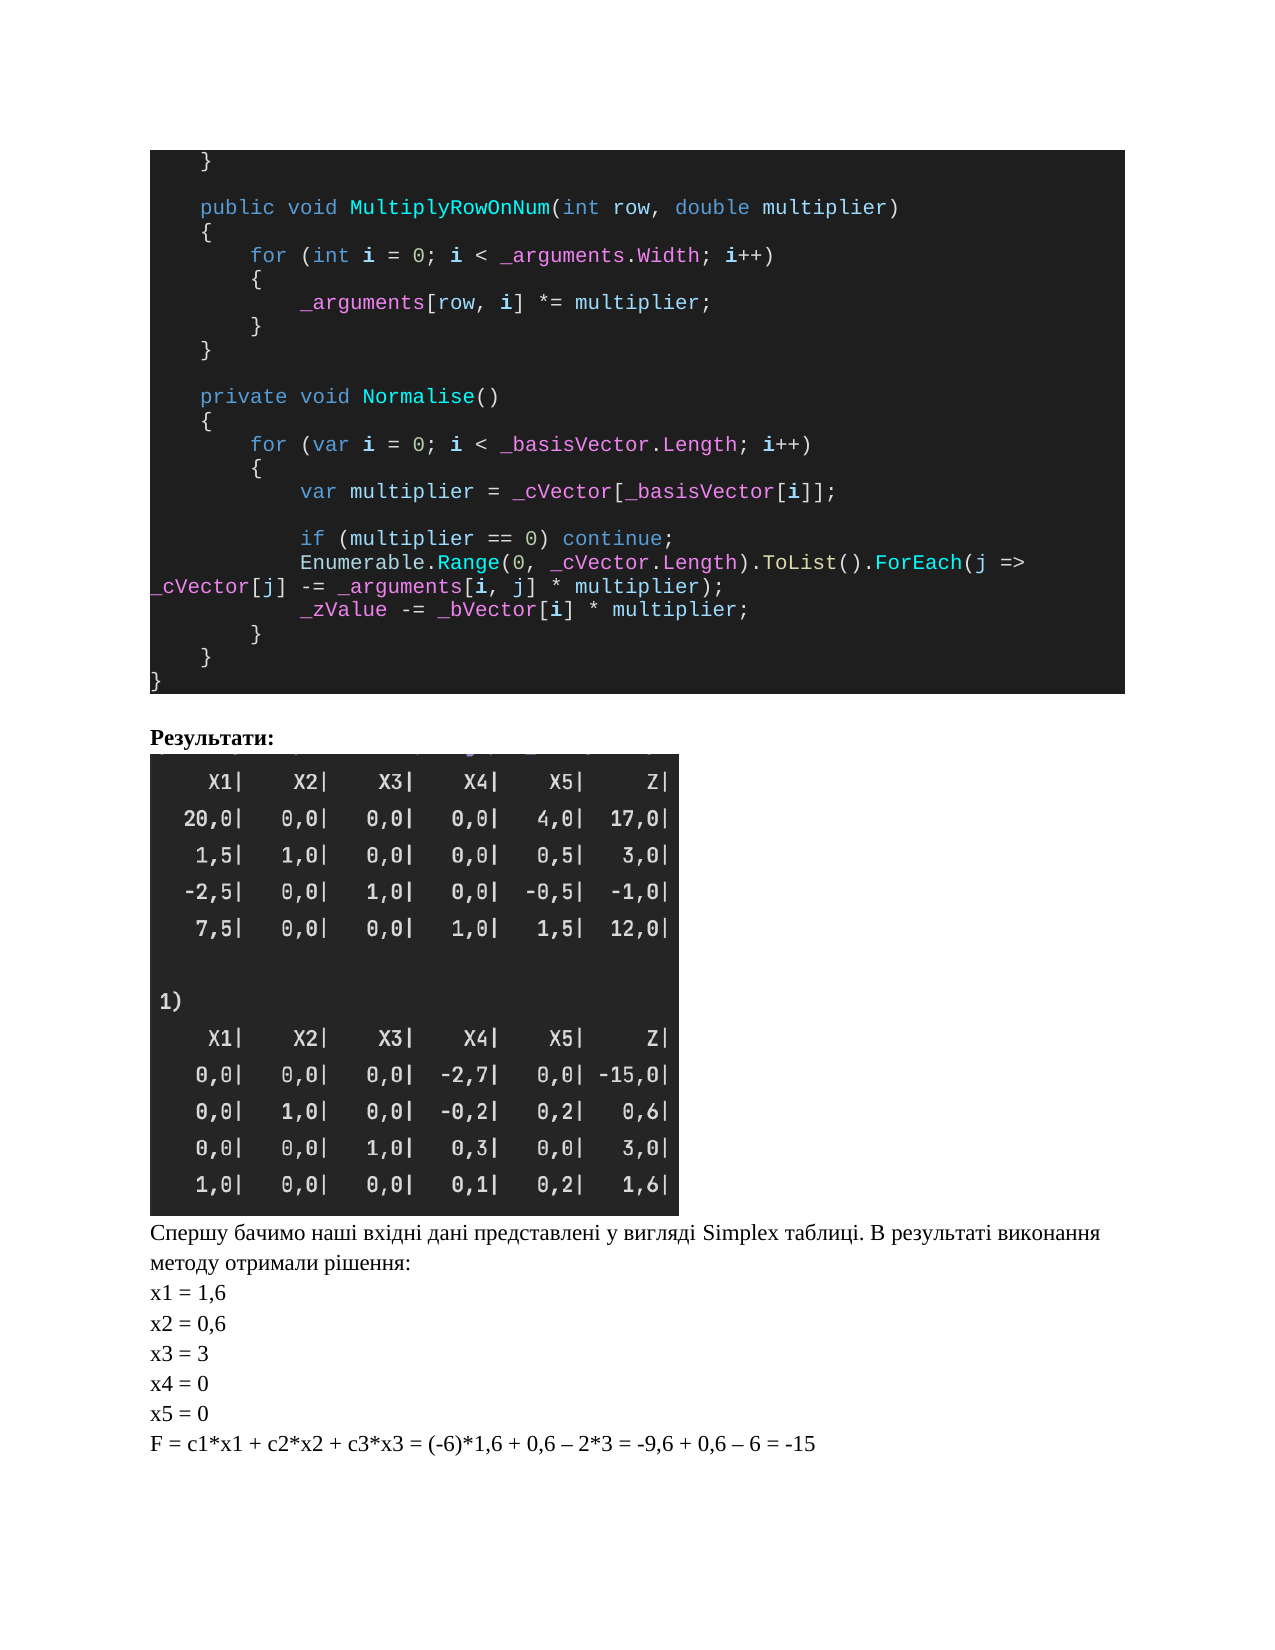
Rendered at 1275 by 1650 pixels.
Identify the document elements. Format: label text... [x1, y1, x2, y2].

text х4 = 0 [150, 1370, 1125, 1396]
text Спершу бачимо наші вхідні дані представлені у вигляді Simplex таблиці. В результаті виконання методу отримали рішення: [150, 1219, 1125, 1276]
text Результати: [150, 724, 1125, 750]
text х2 = 0,6 [150, 1310, 1125, 1336]
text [150, 150, 1125, 670]
text х5 = 0 [150, 1400, 1125, 1427]
text } [150, 670, 1125, 694]
text х3 = 3 [150, 1340, 1125, 1366]
text F = c1*x1 + c2*x2 + c3*x3 = (-6)*1,6 + 0,6 – 2*3 = -9,6 + 0,6 – 6 = -15 [150, 1431, 1125, 1457]
picture [150, 754, 679, 1216]
text х1 = 1,6 [150, 1279, 1125, 1306]
